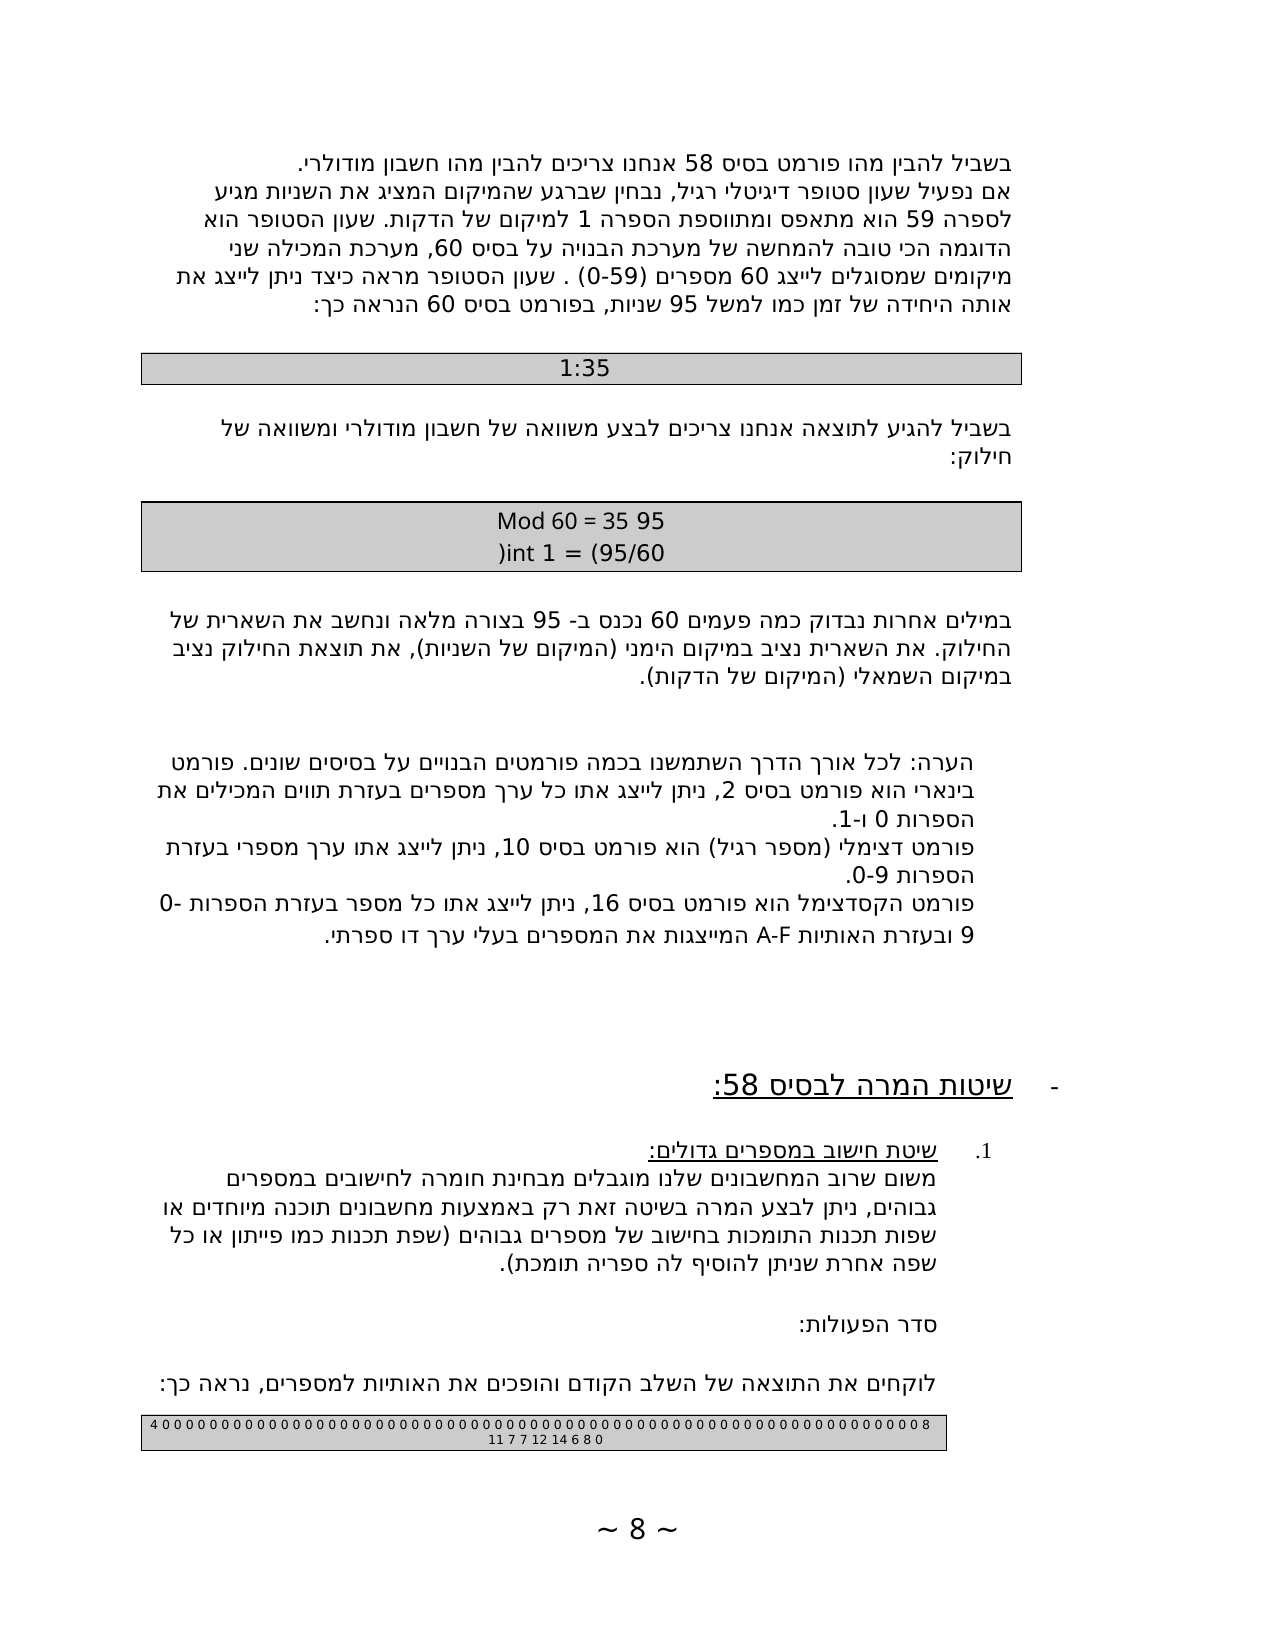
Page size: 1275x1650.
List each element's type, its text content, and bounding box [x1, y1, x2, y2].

text 8 0 0 0 0 0 0 0 0 0 0 0 0 0 0 0 0 0 0 0 0 0 0 0 0 0 0 0 0 0 0 0 0 0 0 0 0 0 0 0 0 0 0 0 0 0 0 0 0 0 0 0 0 0 0 0 0 0 0 0 0 0 0 0 0 4 0 8 6 14 12 7 7 11 [142, 1416, 946, 1450]
list 95 Mod 60 = 35 95/60) = 1 int( [142, 503, 1021, 571]
list שיטות המרה לבסיס 58: [150, 1068, 1050, 1102]
list לוקחים את התוצאה של השלב הקודם והופכים את האותיות למספרים, נראה כך: [150, 1370, 937, 1396]
list סדר הפעולות: [150, 1312, 937, 1368]
list 1:35 [142, 354, 1021, 384]
list הערה: לכל אורך הדרך השתמשנו בכמה פורמטים הבנויים על בסיסים שונים. פורמט בינארי הוא פורמט בסיס 2, ניתן לייצג אתו כל ערך מספרים בעזרת תווים המכילים את הספרות 0 ו-1. פורמט דצימלי (מספר רגיל) הוא פורמט בסיס 10, ניתן לייצג אתו ערך מספרי בעזרת הספרות 0-9. פורמט הקסדצימל הוא פורמט בסיס 16, ניתן לייצג אתו כל מספר בעזרת הספרות 0-9 ובעזרת האותיות A-F המייצגות את המספרים בעלי ערך דו ספרתי. [150, 749, 975, 950]
list שיטת חישוב במספרים גדולים: משום שרוב המחשבונים שלנו מוגבלים מבחינת חומרה לחישובים במספרים גבוהים, ניתן לבצע המרה בשיטה זאת רק באמצעות מחשבונים תוכנה מיוחדים או שפות תכנות התומכות בחישוב של מספרים גבוהים (שפת תכנות כמו פייתון או כל שפה אחרת שניתן להוסיף לה ספריה תומכת). [150, 1137, 975, 1277]
list בשביל להבין מהו פורמט בסיס 58 אנחנו צריכים להבין מהו חשבון מודולרי. [150, 150, 1012, 177]
list אם נפעיל שעון סטופר דיגיטלי רגיל, נבחין שברגע שהמיקום המציג את השניות מגיע לספרה 59 הוא מתאפס ומתווספת הספרה 1 למיקום של הדקות. שעון הסטופר הוא הדוגמה הכי טובה להמחשה של מערכת הבנויה על בסיס 60, מערכת המכילה שני מיקומים שמסוגלים לייצג 60 מספרים (0-59) . שעון הסטופר מראה כיצד ניתן לייצג את אותה היחידה של זמן כמו למשל 95 שניות, בפורמט בסיס 60 הנראה כך: [150, 178, 1012, 318]
list בשביל להגיע לתוצאה אנחנו צריכים לבצע משוואה של חשבון מודולרי ומשוואה של חילוק: [150, 387, 1012, 500]
list במילים אחרות נבדוק כמה פעמים 60 נכנס ב- 95 בצורה מלאה ונחשב את השארית של החילוק. את השארית נציב במיקום הימני (המיקום של השניות), את תוצאת החילוק נציב במיקום השמאלי (המיקום של הדקות). [150, 607, 1012, 748]
